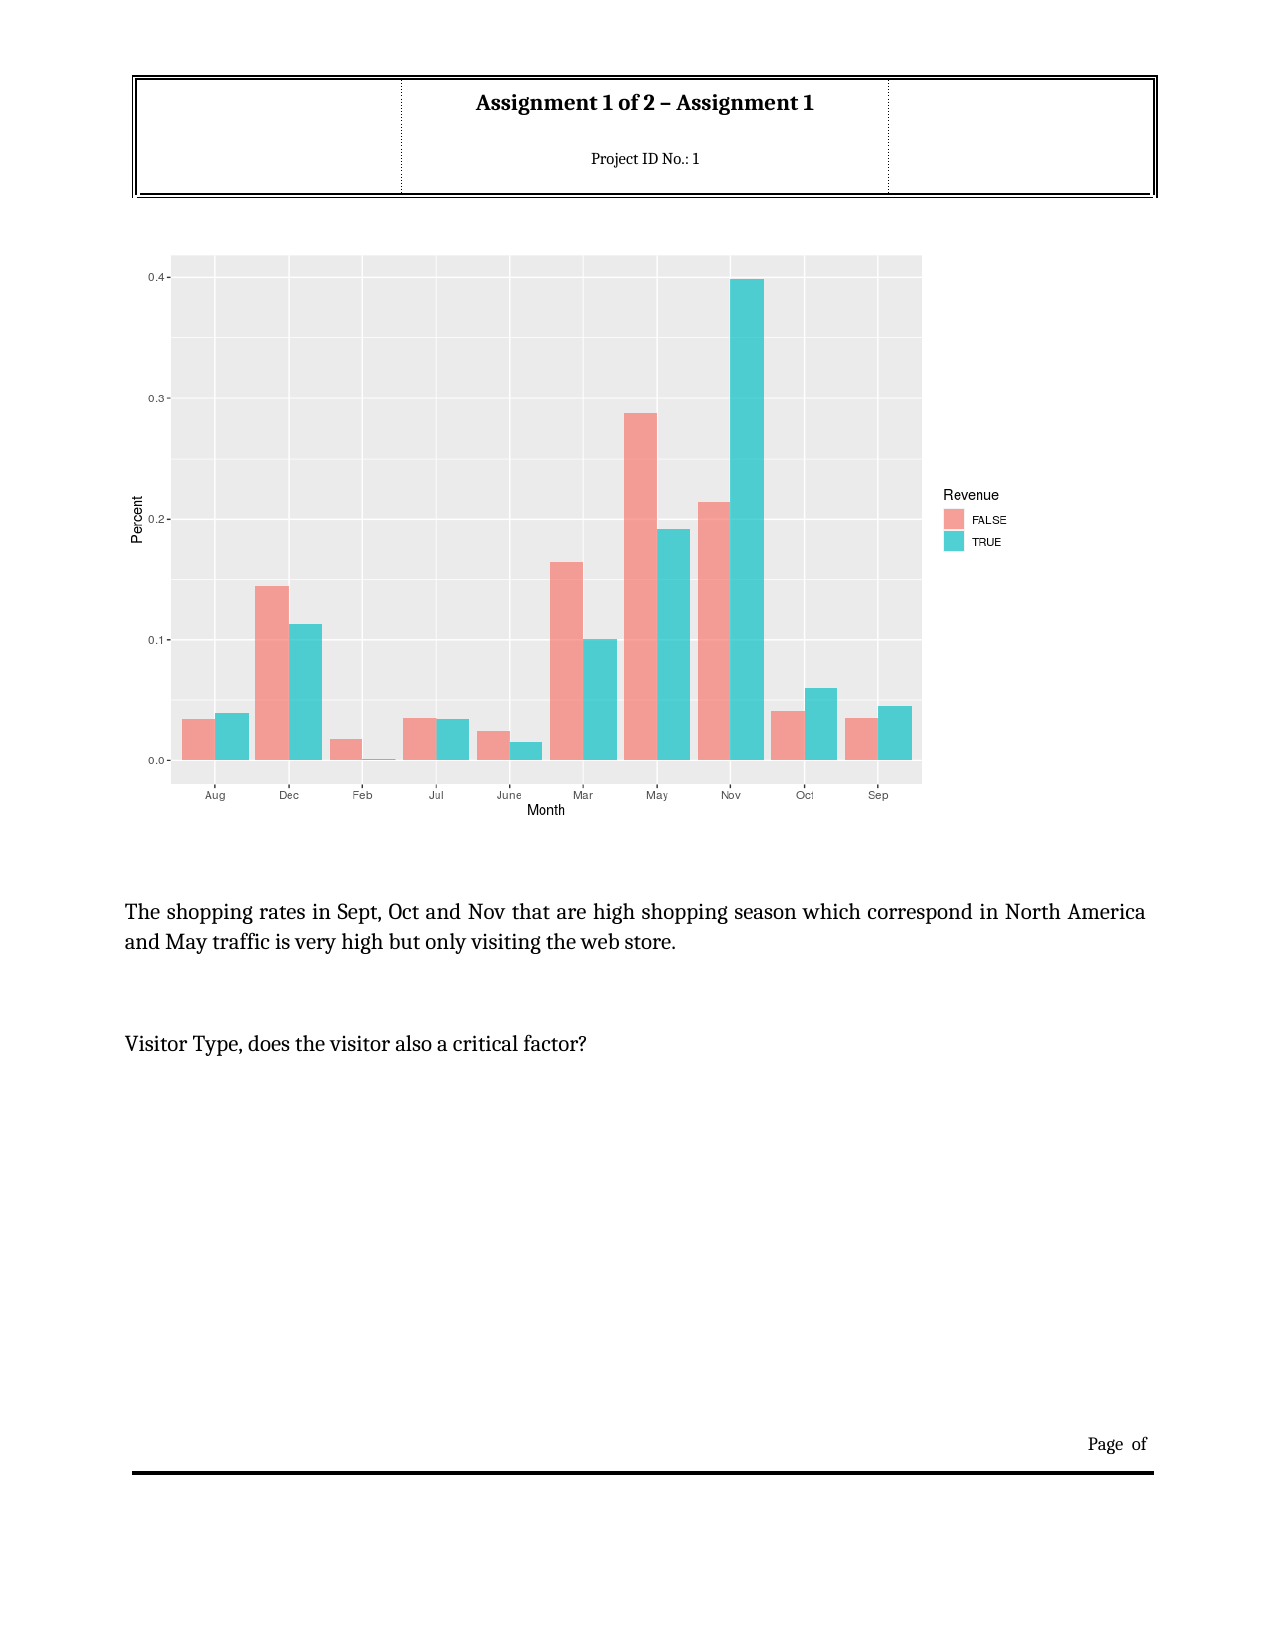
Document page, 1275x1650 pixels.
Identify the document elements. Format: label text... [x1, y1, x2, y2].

text Visitor Type, does the visitor also a critical factor? [124, 1031, 1147, 1058]
text The shopping rates in Sept, Oct and Nov that are high shopping season which correspond in North America and May traffic is very high but only visiting the web store. [124, 899, 1147, 956]
picture [124, 248, 1021, 824]
